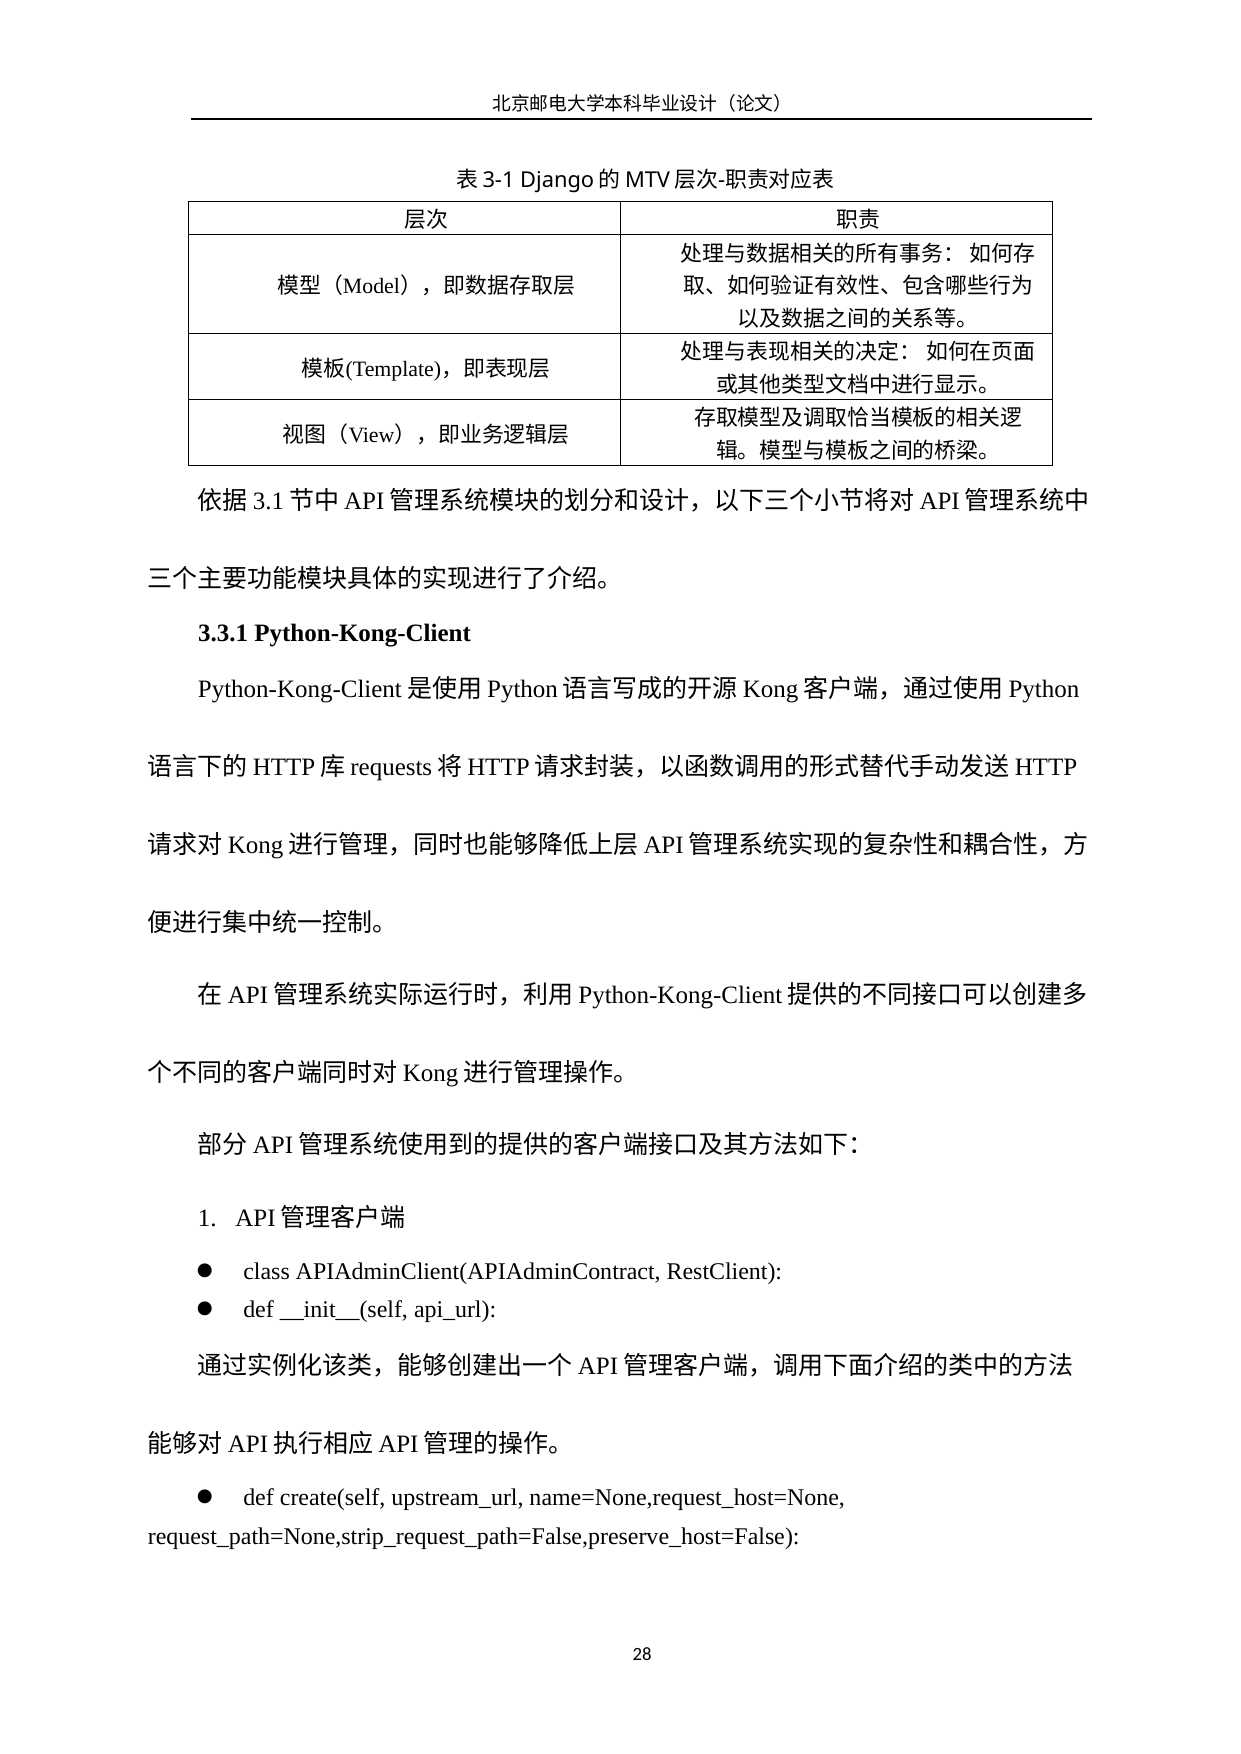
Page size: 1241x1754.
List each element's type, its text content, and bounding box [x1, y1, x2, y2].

list class APIAdminClient(APIAdminContract, RestClient): [148, 1255, 1092, 1287]
text Python-Kong-Client是使用Python语言写成的开源Kong客户端，通过使用Python语言下的HTTP库requests将HTTP请求封装，以函数调用的形式替代手动发送HTTP请求对Kong进行管理，同时也能够降低上层API管理系统实现的复杂性和耦合性，方便进行集中统一控制。 [148, 654, 1092, 953]
table_cell 模型（Model），即数据存取层 [189, 235, 620, 333]
table_cell 处理与表现相关的决定： 如何在页面或其他类型文档中进行显示。 [621, 334, 1052, 399]
table_cell 模板(Template)，即表现层 [189, 334, 620, 399]
table_header 职责 [621, 202, 1052, 234]
text 通过实例化该类，能够创建出一个API管理客户端，调用下面介绍的类中的方法能够对API执行相应API管理的操作。 [148, 1331, 1092, 1474]
text 在API管理系统实际运行时，利用Python-Kong-Client提供的不同接口可以创建多个不同的客户端同时对Kong进行管理操作。 [148, 960, 1092, 1103]
text 3.3.1 Python-Kong-Client [148, 616, 1092, 649]
text 表3-1 Django的MTV层次-职责对应表 [148, 162, 1092, 194]
table_cell 存取模型及调取恰当模板的相关逻辑。模型与模板之间的桥梁。 [621, 400, 1052, 465]
table_cell 处理与数据相关的所有事务： 如何存取、如何验证有效性、包含哪些行为以及数据之间的关系等。 [621, 235, 1052, 333]
list API管理客户端 [148, 1183, 1092, 1248]
table_cell 视图（View），即业务逻辑层 [189, 400, 620, 465]
text 依据3.1节中API管理系统模块的划分和设计，以下三个小节将对API管理系统中三个主要功能模块具体的实现进行了介绍。 [148, 466, 1092, 609]
table_header 层次 [189, 202, 620, 234]
list def __init__(self, api_url): [148, 1293, 1092, 1325]
text 部分API管理系统使用到的提供的客户端接口及其方法如下： [148, 1110, 1092, 1175]
list def create(self, upstream_url, name=None,request_host=None, request_path=None,strip_request_path=False,preserve_host=False): [148, 1481, 1092, 1552]
